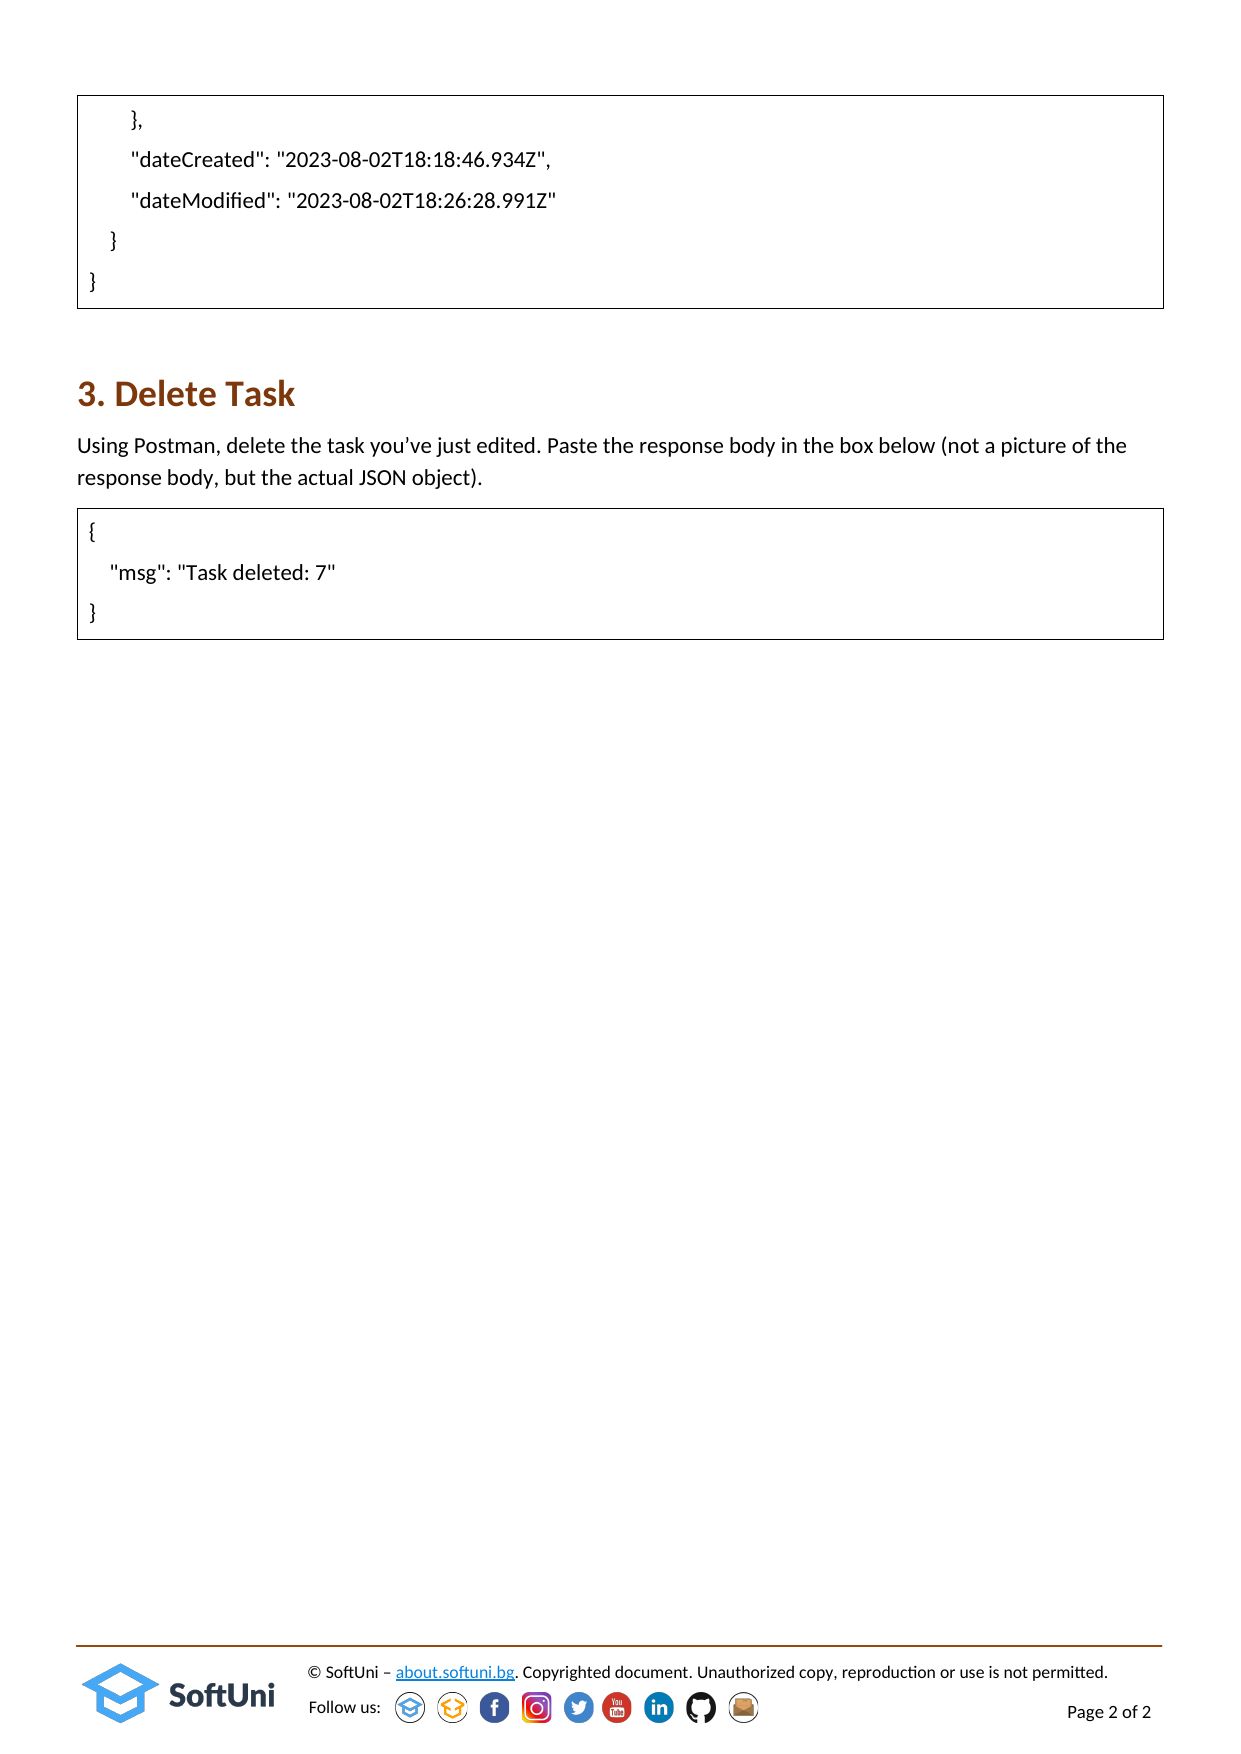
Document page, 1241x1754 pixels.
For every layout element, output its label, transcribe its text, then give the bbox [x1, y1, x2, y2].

picture [479, 1692, 510, 1723]
picture [658, 1705, 667, 1714]
picture [665, 1714, 674, 1723]
picture [644, 1714, 653, 1723]
picture [564, 1692, 594, 1723]
picture [437, 1692, 468, 1723]
text Using Postman, delete the task you’ve just edited. Paste the response body in the box below (not a picture of the response body, but the actual JSON object). [77, 431, 1163, 491]
picture [395, 1692, 425, 1723]
picture [75, 1658, 281, 1729]
picture [686, 1692, 716, 1723]
picture [522, 1692, 552, 1723]
picture [602, 1692, 632, 1723]
picture [644, 1692, 653, 1701]
picture [728, 1692, 759, 1723]
subtitle Delete Task [77, 370, 1163, 416]
picture [665, 1692, 674, 1701]
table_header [78, 96, 1163, 307]
table_header { "msg": "Task deleted: 7" } [78, 509, 1163, 639]
